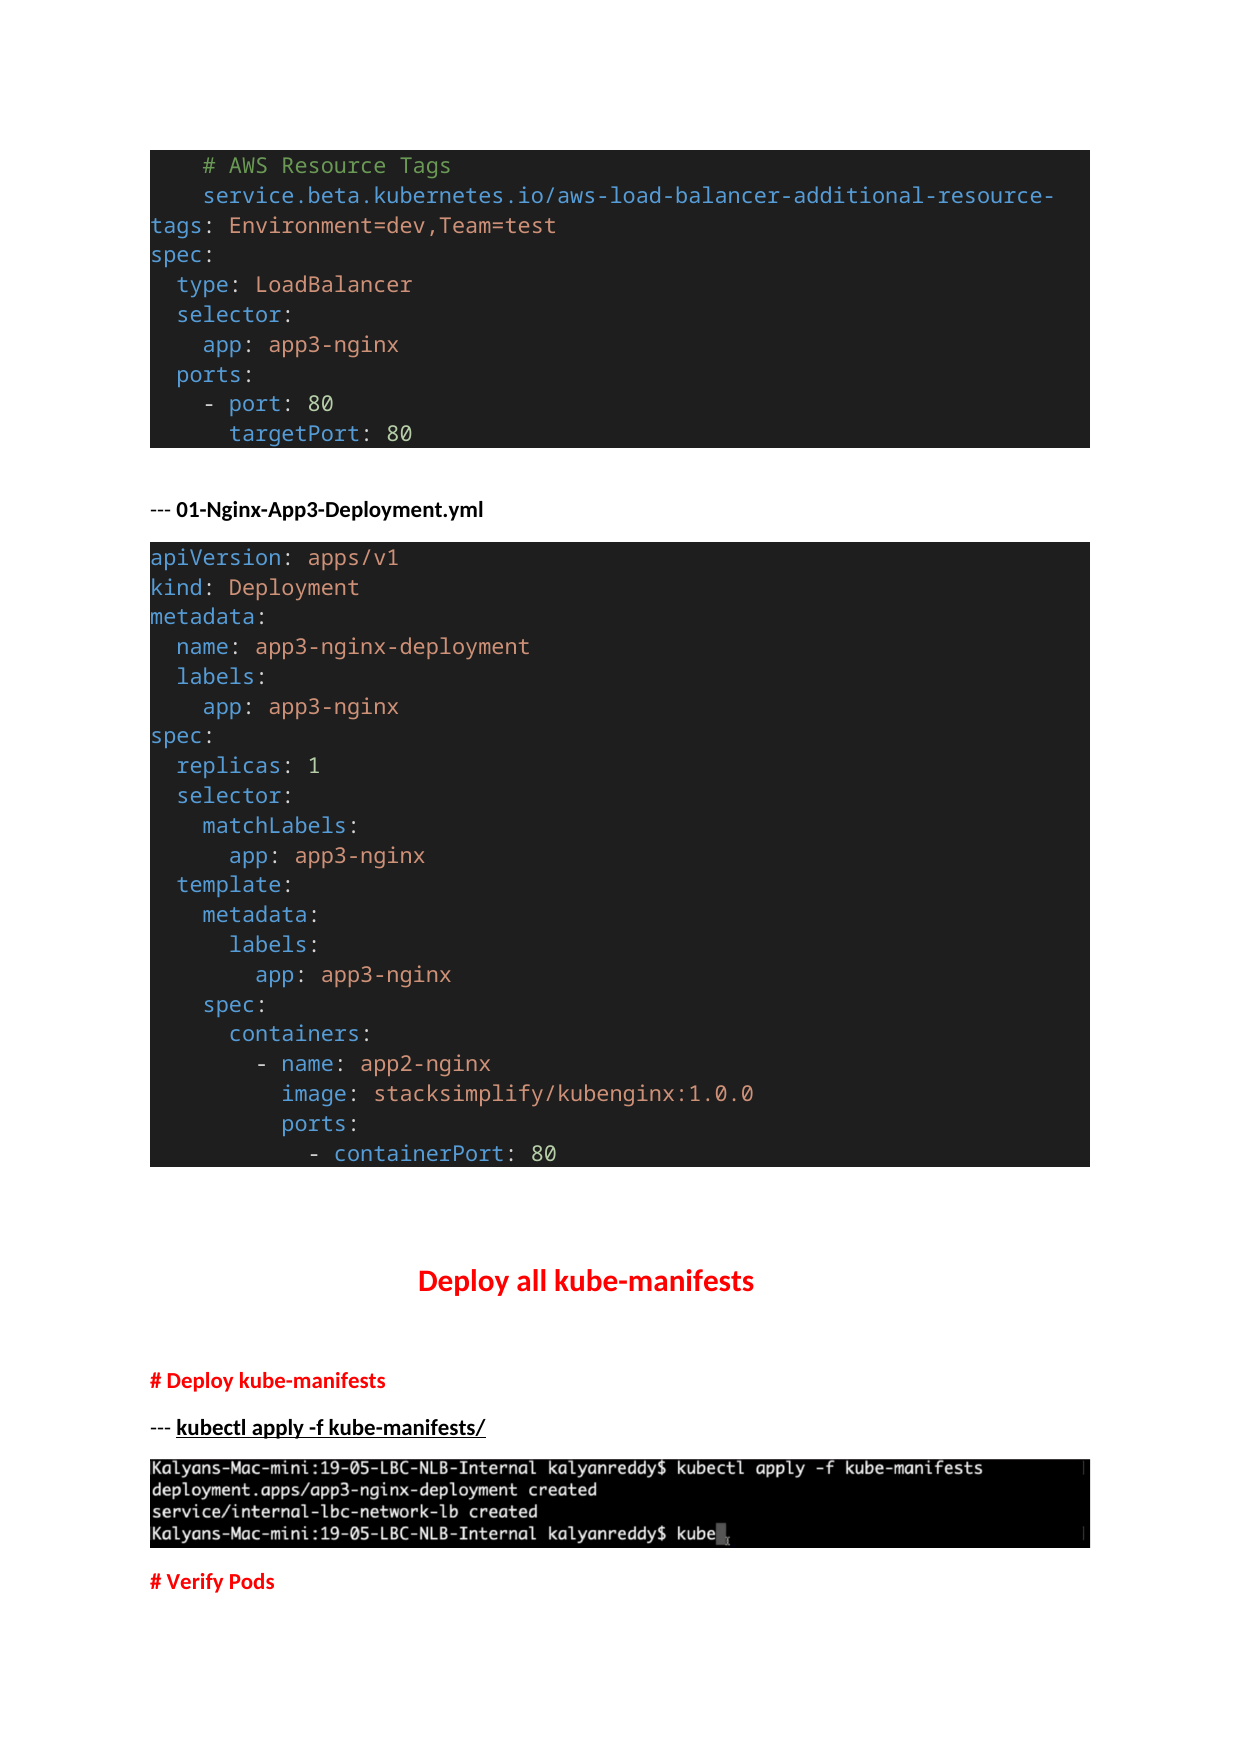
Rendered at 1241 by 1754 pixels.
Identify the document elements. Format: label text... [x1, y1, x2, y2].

text app: app3-nginx [150, 691, 1090, 720]
picture [150, 1459, 1091, 1548]
text labels: [150, 661, 1090, 691]
text selector: [150, 780, 1090, 810]
text - containerPort: 80 [150, 1137, 1090, 1167]
text name: app3-nginx-deployment [150, 631, 1090, 661]
text type: LoadBalancer [150, 269, 1090, 299]
text # Deploy kube-manifests [150, 1366, 1090, 1394]
text image: stacksimplify/kubenginx:1.0.0 [150, 1078, 1090, 1108]
text labels: [150, 929, 1090, 959]
text # AWS Resource Tags [150, 150, 1090, 180]
text spec: [150, 988, 1090, 1018]
text selector: [150, 299, 1090, 329]
text containers: [150, 1018, 1090, 1048]
text spec: [150, 239, 1090, 269]
text apiVersion: apps/v1 [150, 542, 1090, 571]
text app: app3-nginx [150, 839, 1090, 869]
text replicas: 1 [150, 750, 1090, 780]
text kind: Deployment [150, 571, 1090, 601]
text template: [150, 869, 1090, 899]
text Deploy all kube-manifests [150, 1261, 1090, 1299]
text metadata: [150, 601, 1090, 631]
text ports: [150, 1108, 1090, 1137]
text spec: [150, 720, 1090, 750]
text matchLabels: [150, 810, 1090, 839]
text ports: [150, 358, 1090, 388]
text app: app3-nginx [150, 959, 1090, 988]
text metadata: [150, 899, 1090, 929]
text - port: 80 [150, 388, 1090, 418]
text --- 01-Nginx-App3-Deployment.yml [150, 495, 1090, 523]
text --- kubectl apply -f kube-manifests/ [150, 1413, 1090, 1441]
text targetPort: 80 [150, 418, 1090, 448]
text app: app3-nginx [150, 329, 1090, 358]
text service.beta.kubernetes.io/aws-load-balancer-additional-resource-tags: Environment=dev,Team=test [150, 180, 1090, 239]
text # Verify Pods [150, 1567, 1090, 1595]
text - name: app2-nginx [150, 1048, 1090, 1078]
